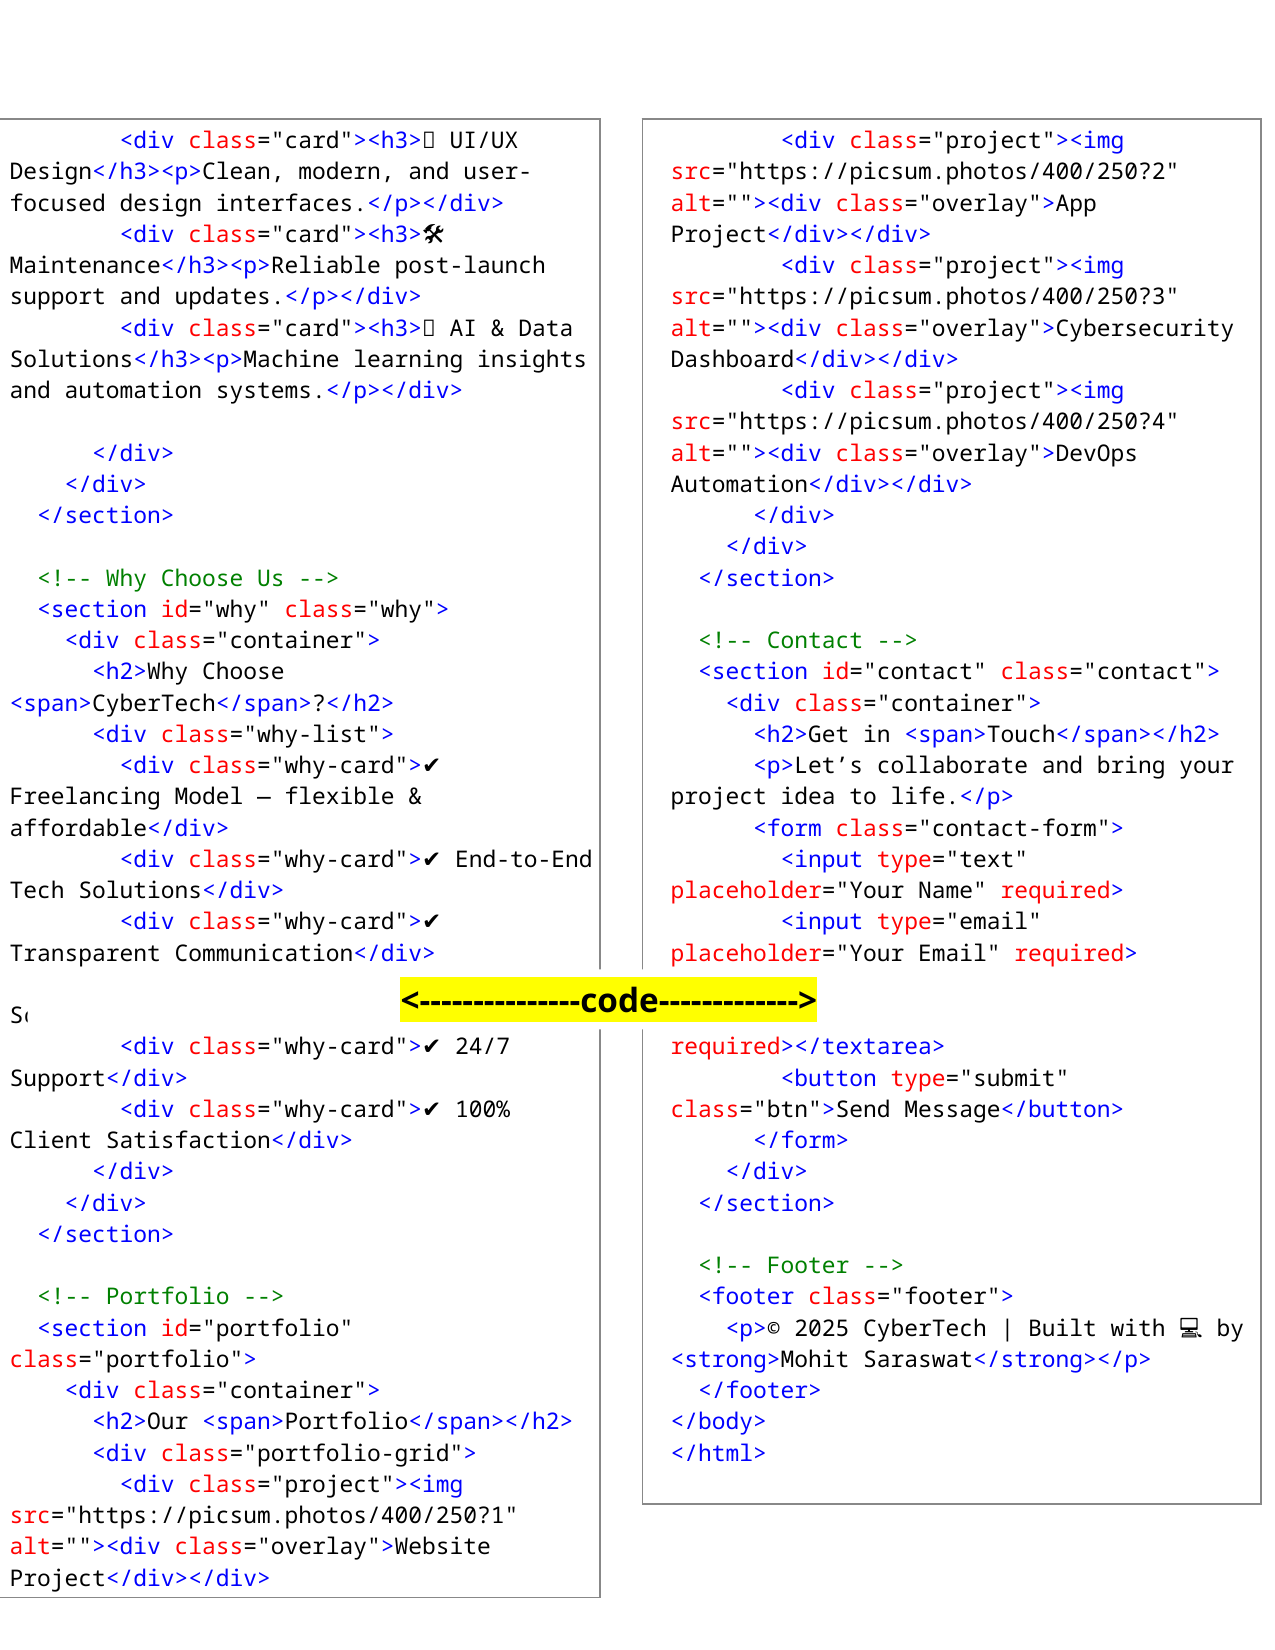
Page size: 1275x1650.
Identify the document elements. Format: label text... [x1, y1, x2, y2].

text </section> [670, 561, 1256, 593]
text <input type="text" placeholder="Your Name" required> [670, 843, 1256, 905]
text <section id="why" class="why"> [9, 593, 595, 624]
text </form> [670, 1124, 1256, 1155]
text <div class="why-card">✔ Secure & Scalable Builds</div> [9, 968, 595, 1030]
text <div class="portfolio-grid"> [9, 1436, 595, 1462]
text <input type="email" placeholder="Your Email" required> [670, 905, 1256, 968]
text <div class="why-card">✔ 100% Client Satisfaction</div> [9, 1093, 595, 1155]
text <h2>Why Choose <span>CyberTech</span>?</h2> [9, 655, 595, 718]
text </div> [9, 1186, 595, 1218]
text </div> [670, 1155, 1256, 1186]
text <div class="why-card">✔ Freelancing Model — flexible & affordable</div> [9, 749, 595, 843]
text <div class="project"><img src="https://picsum.photos/400/250?1" alt=""><div class="overlay">Website Project</div></div> [0, 1462, 599, 1597]
text </section> [9, 1218, 595, 1249]
text <textarea rows="5" placeholder="Your Message" required></textarea> [670, 968, 1256, 1061]
text <!-- Footer --> [670, 1249, 1256, 1280]
text <div class="project"><img src="https://picsum.photos/400/250?3" alt=""><div class="overlay">Cybersecurity Dashboard</div></div> [670, 249, 1256, 374]
text <!-- Why Choose Us --> [9, 561, 595, 593]
text </div> [9, 1155, 595, 1186]
text <div class="container"> [670, 686, 1256, 718]
text </div> [670, 499, 1256, 530]
text </section> [9, 499, 595, 530]
text <div class="why-card">✔ End-to-End Tech Solutions</div> [9, 843, 595, 905]
text </div> [670, 530, 1256, 561]
text <div class="project"><img src="https://picsum.photos/400/250?4" alt=""><div class="overlay">DevOps Automation</div></div> [670, 374, 1256, 499]
text <div class="card"><h3>🎨 UI/UX Design</h3><p>Clean, modern, and user-focused design interfaces.</p></div> [0, 120, 599, 218]
text <div class="project"><img src="https://picsum.photos/400/250?2" alt=""><div class="overlay">App Project</div></div> [643, 120, 1260, 249]
text <section id="portfolio" class="portfolio"> [9, 1311, 595, 1374]
text </html> [670, 1436, 1256, 1462]
text <p>© 2025 CyberTech | Built with 💻 by <strong>Mohit Saraswat</strong></p> [670, 1311, 1256, 1374]
text </div> [9, 468, 595, 499]
text <div class="why-card">✔ 24/7 Support</div> [9, 1030, 595, 1093]
text <div class="container"> [9, 624, 595, 655]
text <button type="submit" class="btn">Send Message</button> [670, 1061, 1256, 1124]
text <div class="card"><h3>🛠 Maintenance</h3><p>Reliable post-launch support and updates.</p></div> [9, 218, 595, 311]
text <h2>Our <span>Portfolio</span></h2> [9, 1405, 595, 1436]
text <p>Let’s collaborate and bring your project idea to life.</p> [670, 749, 1256, 811]
text </div> [9, 436, 595, 468]
text </footer> [670, 1374, 1256, 1405]
text <!-- Contact --> [670, 624, 1256, 655]
text <div class="why-list"> [9, 718, 595, 749]
text <footer class="footer"> [670, 1280, 1256, 1311]
text <!-- Portfolio --> [9, 1280, 595, 1311]
text <form class="contact-form"> [670, 811, 1256, 843]
text <div class="card"><h3>🤖 AI & Data Solutions</h3><p>Machine learning insights and automation systems.</p></div> [9, 311, 595, 405]
text </body> [670, 1405, 1256, 1436]
text <div class="why-card">✔ Transparent Communication</div> [9, 905, 595, 968]
text <div class="container"> [9, 1374, 595, 1405]
text <h2>Get in <span>Touch</span></h2> [670, 718, 1256, 749]
text <section id="contact" class="contact"> [670, 655, 1256, 686]
text </section> [670, 1186, 1256, 1218]
